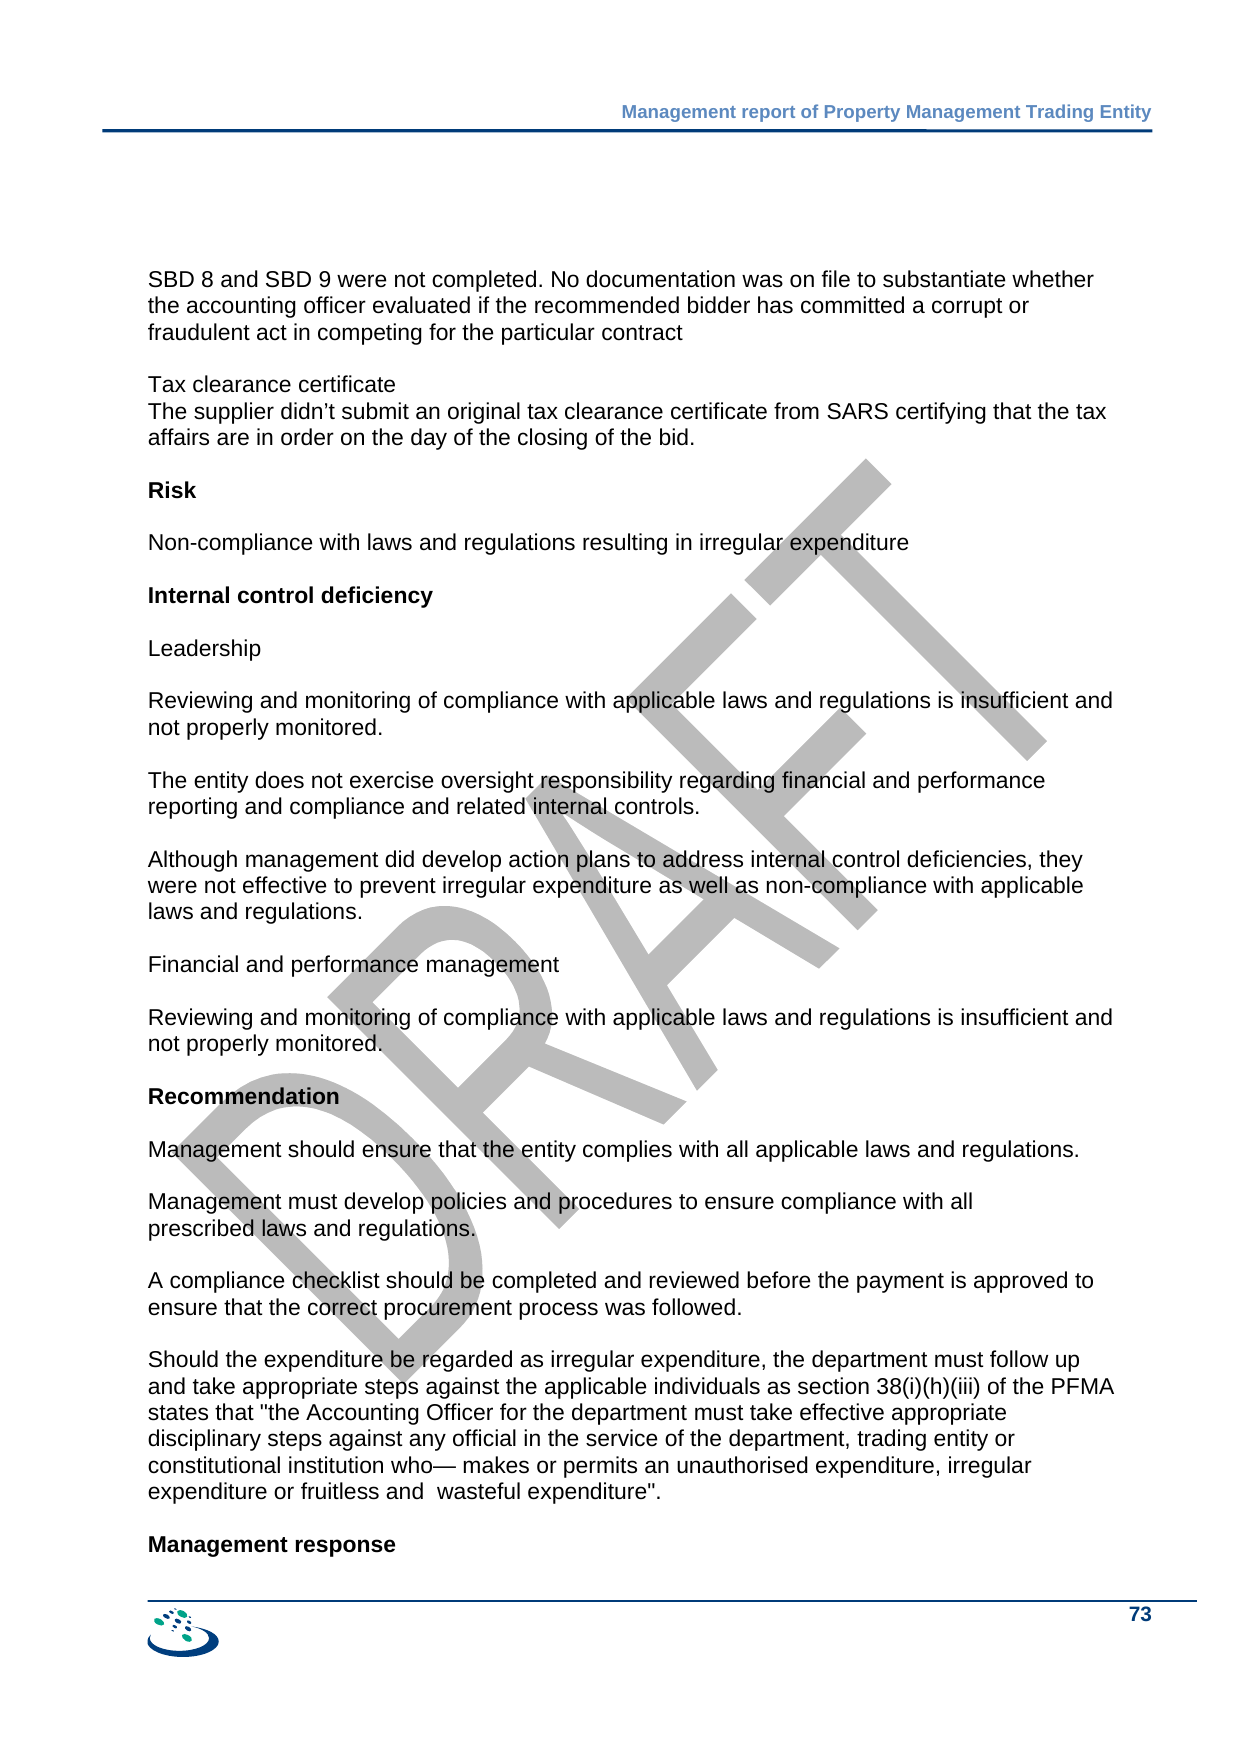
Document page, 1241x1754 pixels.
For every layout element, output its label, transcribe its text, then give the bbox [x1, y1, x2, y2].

text Risk [148, 477, 1122, 503]
text Recommendation [148, 1083, 1122, 1109]
text SBD 8 and SBD 9 were not completed. No documentation was on file to substantiate whether the accounting officer evaluated if the recommended bidder has committed a corrupt or fraudulent act in competing for the particular contract [148, 266, 1122, 345]
text Tax clearance certificate [148, 371, 1122, 398]
text Management should ensure that the entity complies with all applicable laws and regulations. [148, 1136, 1122, 1162]
text Non-compliance with laws and regulations resulting in irregular expenditure [148, 529, 1122, 556]
text Reviewing and monitoring of compliance with applicable laws and regulations is insufficient and not properly monitored. [148, 1004, 1122, 1056]
text Although management did develop action plans to address internal control deficiencies, they were not effective to prevent irregular expenditure as well as non-compliance with applicable laws and regulations. [148, 846, 1122, 925]
text Leadership [148, 635, 1122, 661]
text Reviewing and monitoring of compliance with applicable laws and regulations is insufficient and not properly monitored. [148, 687, 1122, 740]
text Financial and performance management [148, 951, 1122, 977]
text Management response [148, 1531, 1122, 1557]
text Should the expenditure be regarded as irregular expenditure, the department must follow up and take appropriate steps against the applicable individuals as section 38(i)(h)(iii) of the PFMA states that "the Accounting Officer for the department must take effective appropriate disciplinary steps against any official in the service of the department, trading entity or constitutional institution who— makes or permits an unauthorised expenditure, irregular expenditure or fruitless and wasteful expenditure". [148, 1346, 1122, 1504]
text The entity does not exercise oversight responsibility regarding financial and performance reporting and compliance and related internal controls. [148, 767, 1122, 819]
text A compliance checklist should be completed and reviewed before the payment is approved to ensure that the correct procurement process was followed. [148, 1267, 1122, 1320]
text Management must develop policies and procedures to ensure compliance with all prescribed laws and regulations. [148, 1188, 1122, 1241]
text The supplier didn’t submit an original tax clearance certificate from SARS certifying that the tax affairs are in order on the day of the closing of the bid. [148, 398, 1122, 450]
text Internal control deficiency [148, 582, 1122, 608]
